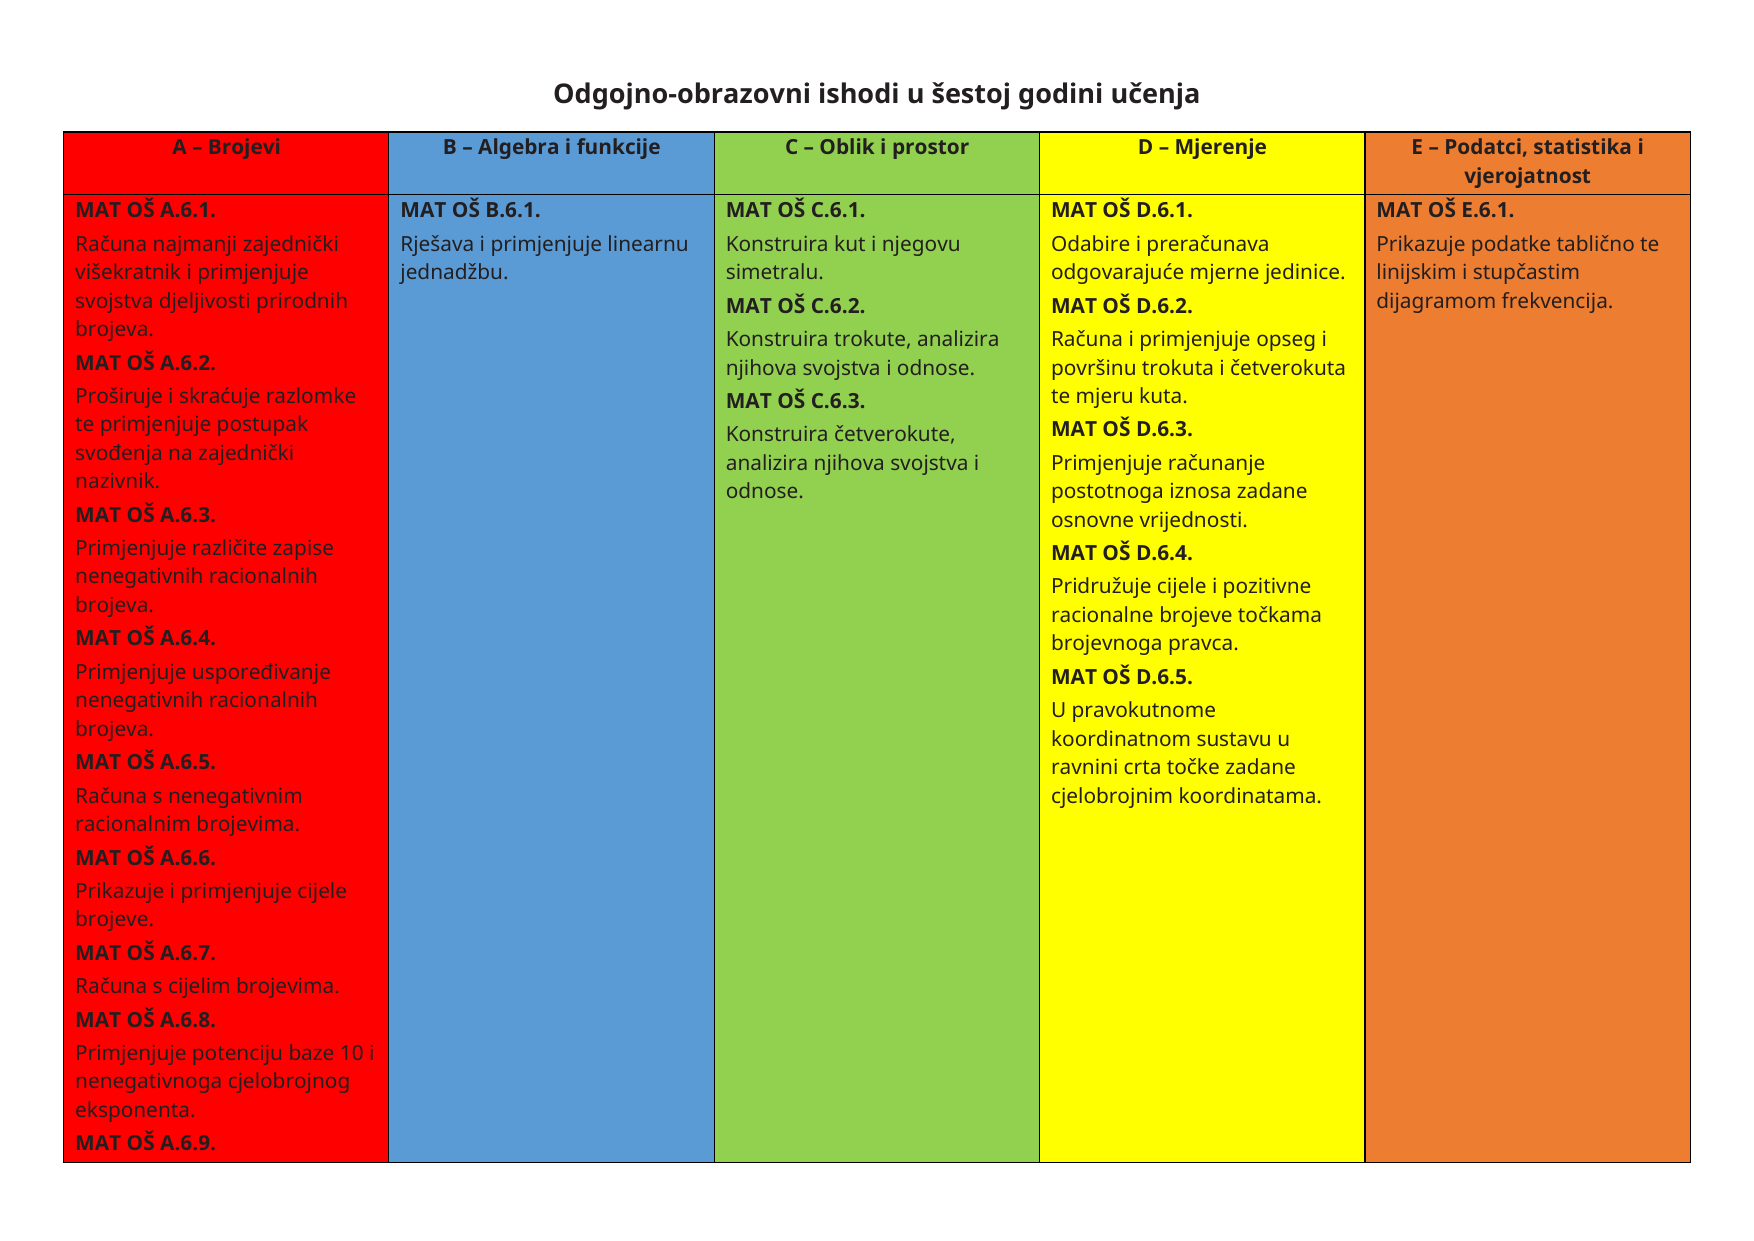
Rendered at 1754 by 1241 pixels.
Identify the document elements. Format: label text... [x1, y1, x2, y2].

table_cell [1366, 195, 1690, 1162]
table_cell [1040, 195, 1364, 1162]
table_header E – Podatci, statistika i vjerojatnost [1366, 133, 1690, 194]
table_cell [64, 195, 388, 1162]
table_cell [389, 195, 714, 1162]
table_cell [715, 195, 1039, 1162]
table_header A – Brojevi [64, 133, 388, 194]
text Odgojno-obrazovni ishodi u šestoj godini učenja [75, 75, 1679, 112]
table_header D – Mjerenje [1040, 133, 1364, 194]
table_header C – Oblik i prostor [715, 133, 1039, 194]
table_header B – Algebra i funkcije [389, 133, 714, 194]
